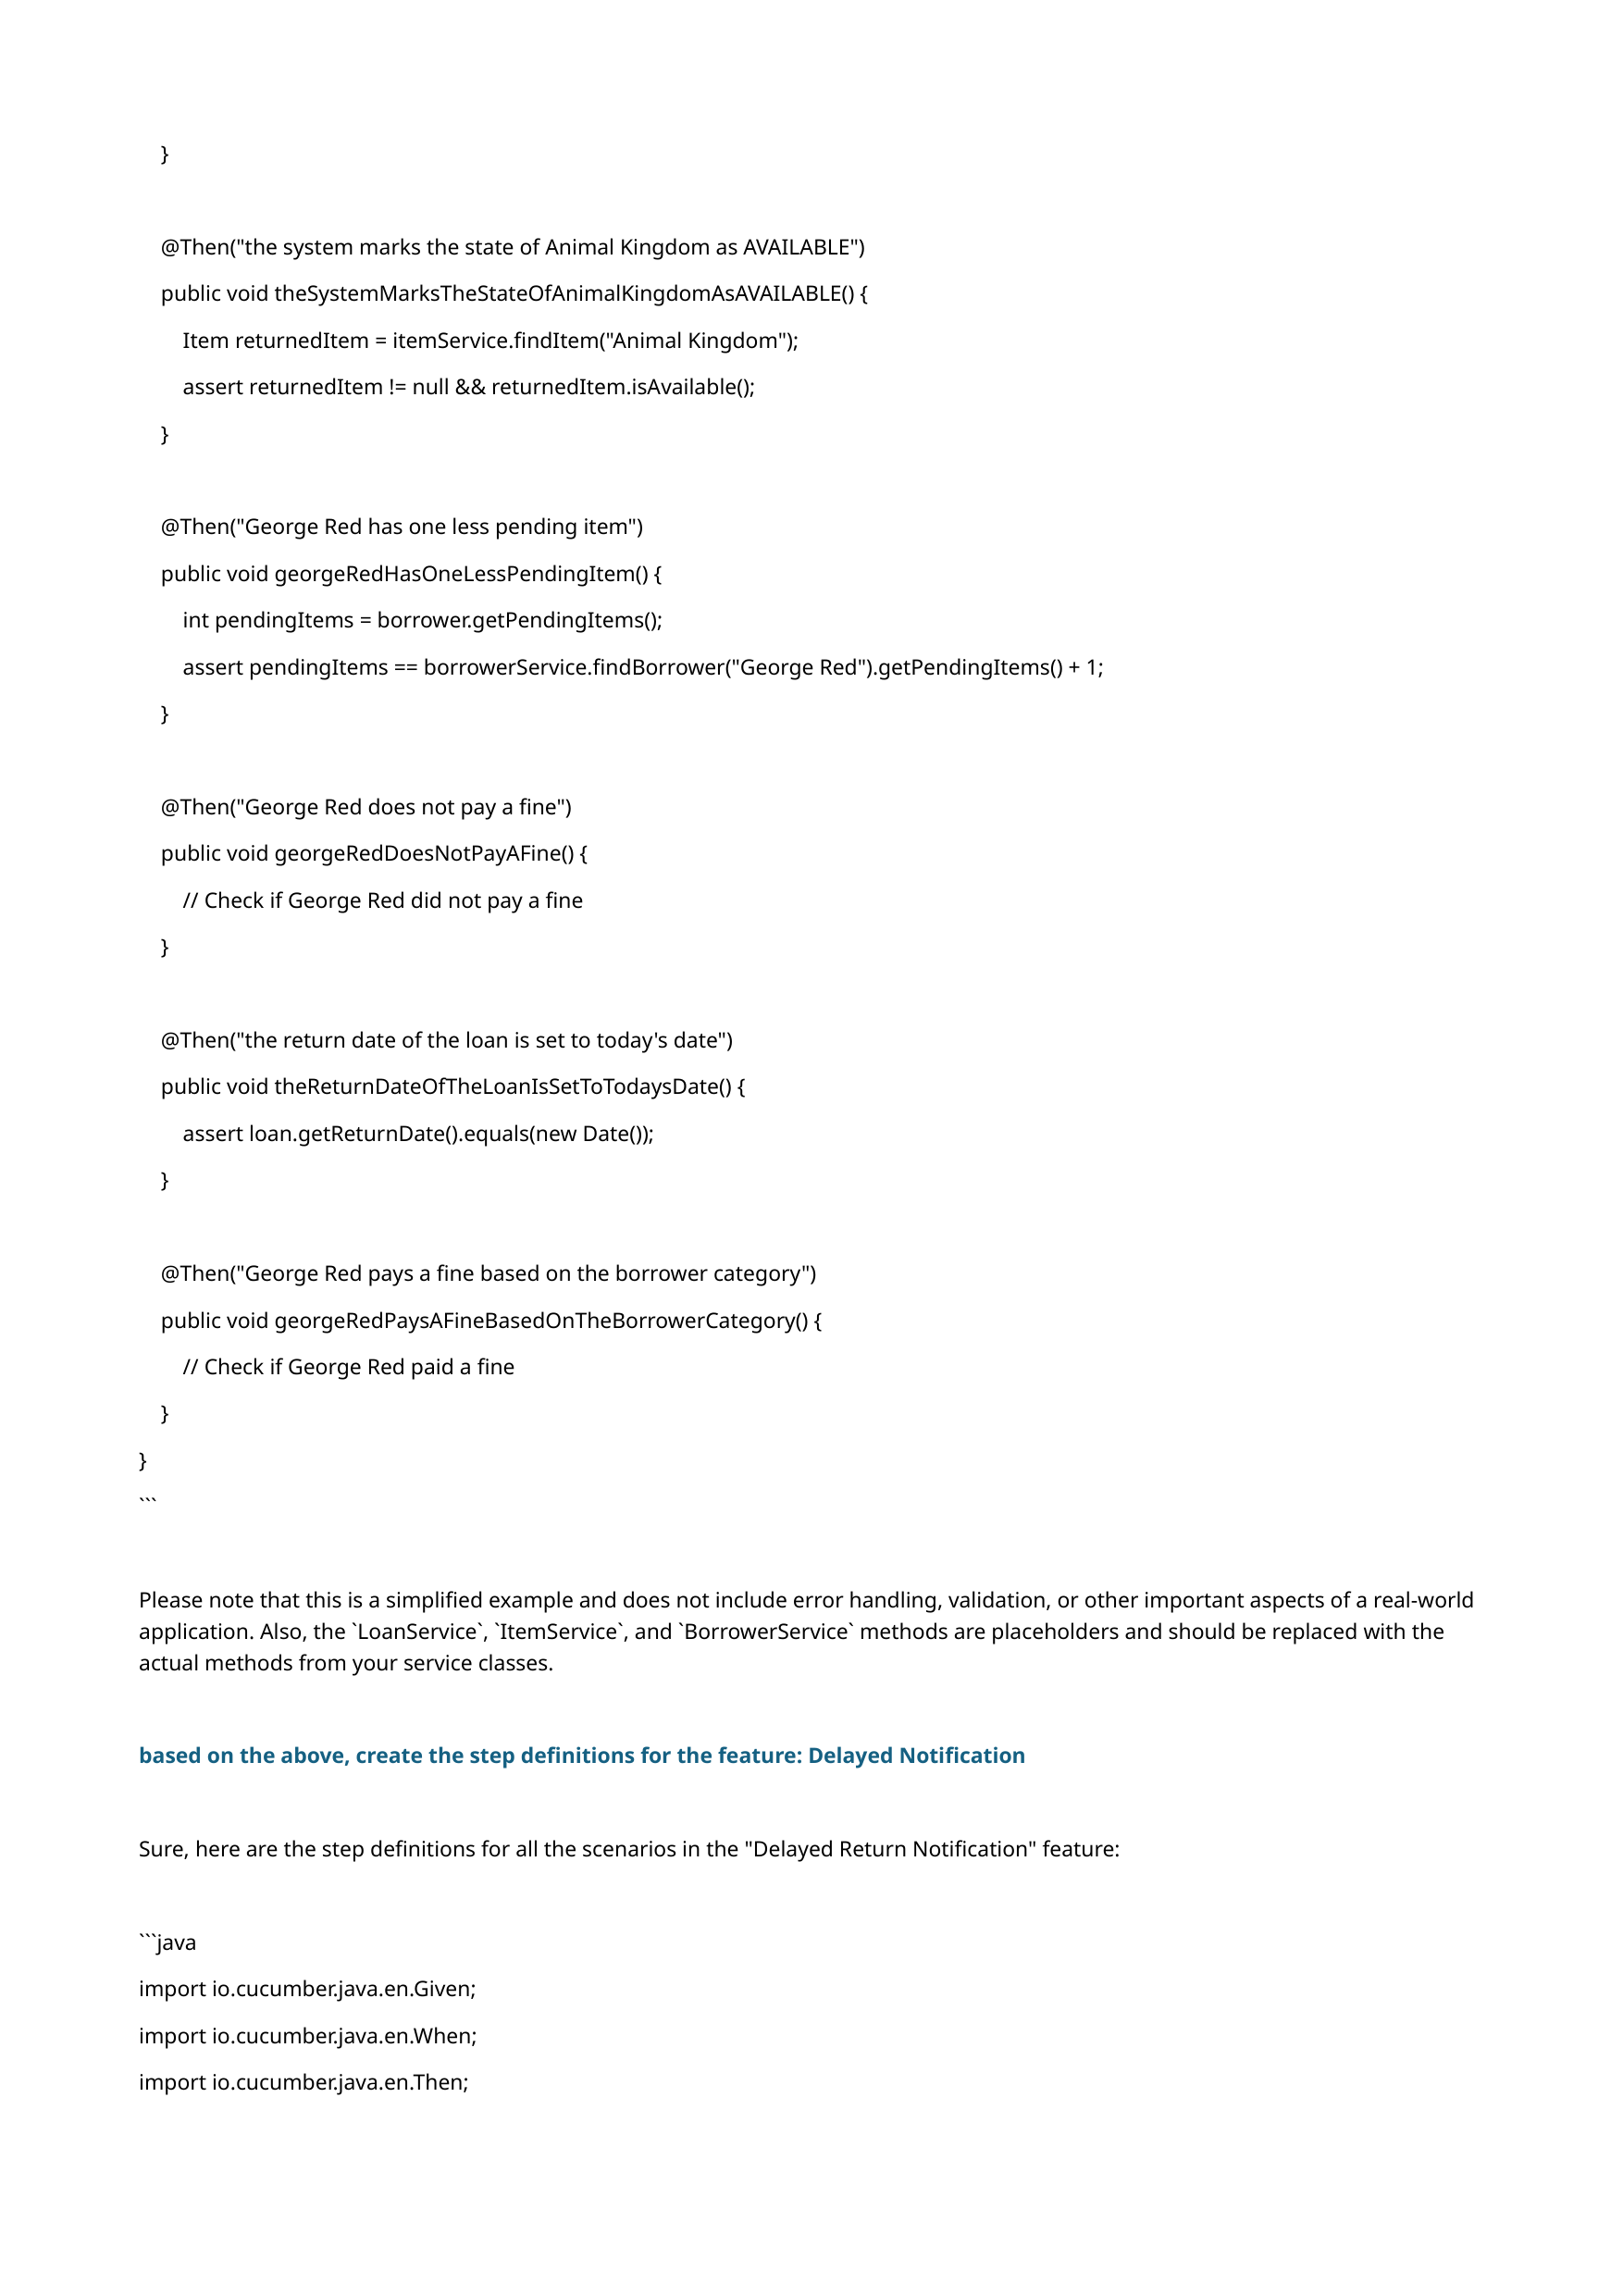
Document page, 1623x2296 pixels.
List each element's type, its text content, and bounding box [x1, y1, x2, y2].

text assert returnedItem != null && returnedItem.isAvailable(); [139, 372, 1484, 401]
text // Check if George Red did not pay a fine [139, 886, 1484, 914]
text ``` [139, 1492, 1484, 1520]
text int pendingItems = borrower.getPendingItems(); [139, 605, 1484, 634]
text public void georgeRedDoesNotPayAFine() { [139, 838, 1484, 867]
text assert loan.getReturnDate().equals(new Date()); [139, 1119, 1484, 1148]
text public void theReturnDateOfTheLoanIsSetToTodaysDate() { [139, 1072, 1484, 1100]
text import io.cucumber.java.en.Then; [139, 2067, 1484, 2096]
text import io.cucumber.java.en.When; [139, 2021, 1484, 2050]
text @Then("the return date of the loan is set to today's date") [139, 1025, 1484, 1054]
text assert pendingItems == borrowerService.findBorrower("George Red").getPendingItems() + 1; [139, 652, 1484, 681]
text public void georgeRedHasOneLessPendingItem() { [139, 559, 1484, 588]
text ```java [139, 1928, 1484, 1956]
text } [139, 139, 1484, 168]
text Sure, here are the step definitions for all the scenarios in the "Delayed Return Notification" feature: [139, 1834, 1484, 1863]
text } [139, 1398, 1484, 1427]
text @Then("George Red does not pay a fine") [139, 792, 1484, 821]
text } [139, 1446, 1484, 1474]
text } [139, 932, 1484, 961]
text @Then("George Red has one less pending item") [139, 512, 1484, 540]
text } [139, 1165, 1484, 1194]
text Item returnedItem = itemService.findItem("Animal Kingdom"); [139, 326, 1484, 354]
text based on the above, create the step definitions for the feature: Delayed Notification [139, 1741, 1484, 1769]
text import io.cucumber.java.en.Given; [139, 1974, 1484, 2003]
text @Then("the system marks the state of Animal Kingdom as AVAILABLE") [139, 232, 1484, 261]
text public void theSystemMarksTheStateOfAnimalKingdomAsAVAILABLE() { [139, 279, 1484, 307]
text @Then("George Red pays a fine based on the borrower category") [139, 1259, 1484, 1287]
text } [139, 418, 1484, 448]
text public void georgeRedPaysAFineBasedOnTheBorrowerCategory() { [139, 1305, 1484, 1334]
text } [139, 699, 1484, 727]
text // Check if George Red paid a fine [139, 1352, 1484, 1381]
text Please note that this is a simplified example and does not include error handling, validation, or other important aspects of a real-world application. Also, the `LoanService`, `ItemService`, and `BorrowerService` methods are placeholders and should be replaced with the actual methods from your service classes. [139, 1585, 1484, 1677]
